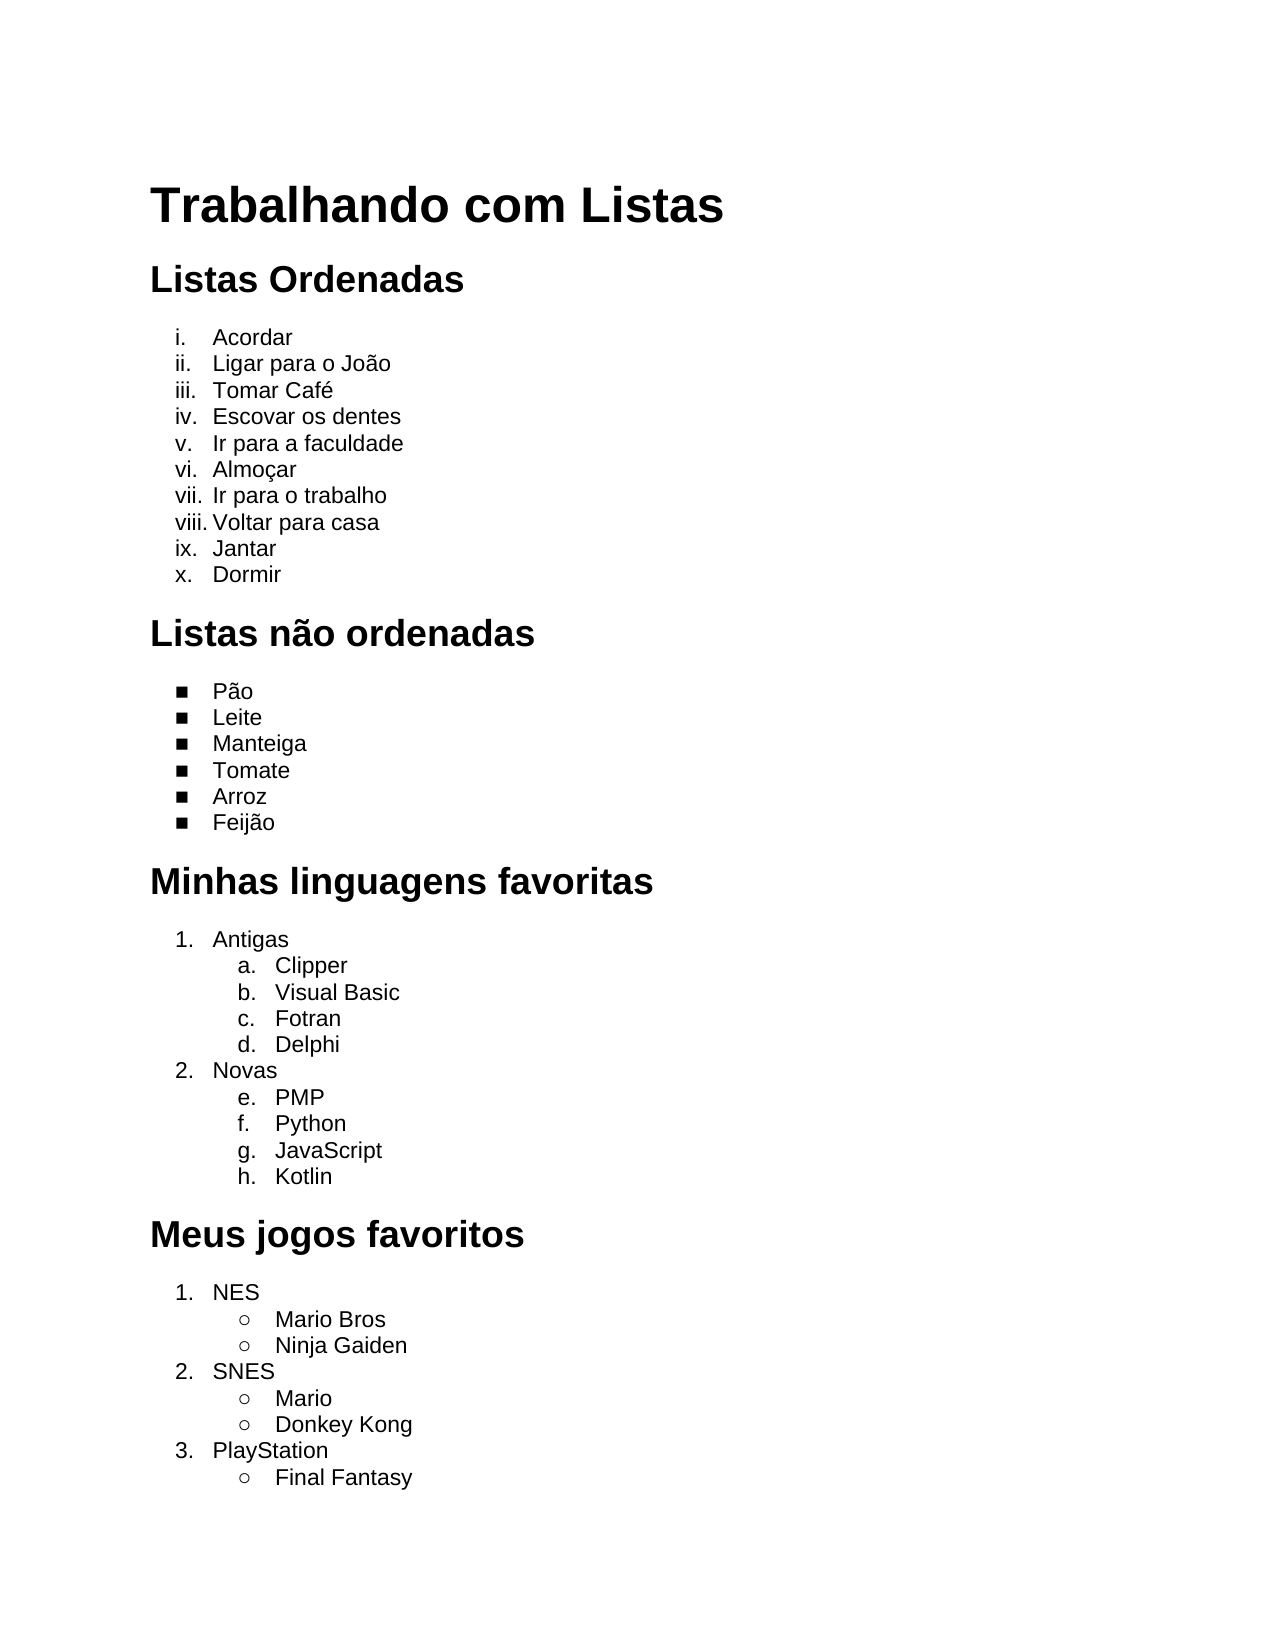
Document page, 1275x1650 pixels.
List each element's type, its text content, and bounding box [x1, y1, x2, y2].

list Feijão [175, 809, 1125, 836]
list Novas [175, 1057, 1125, 1084]
list PlayStation [175, 1437, 1125, 1464]
list Clipper [237, 952, 1125, 978]
list Ninja Gaiden [237, 1332, 1125, 1358]
list Kotlin [237, 1163, 1125, 1189]
list Leite [175, 704, 1125, 730]
list Arroz [175, 783, 1125, 809]
list Donkey Kong [237, 1411, 1125, 1437]
list PMP [237, 1084, 1125, 1110]
subtitle Minhas linguagens favoritas [150, 859, 1125, 902]
list Delphi [237, 1031, 1125, 1057]
list Jantar [175, 535, 1125, 561]
list Tomar Café [175, 377, 1125, 403]
list Visual Basic [237, 978, 1125, 1005]
subtitle Meus jogos favoritos [150, 1213, 1125, 1256]
list Tomate [175, 757, 1125, 783]
list Fotran [237, 1005, 1125, 1031]
list Python [237, 1110, 1125, 1137]
list Dormir [175, 561, 1125, 588]
list Ir para a faculdade [175, 429, 1125, 456]
list Almoçar [175, 456, 1125, 482]
list Manteiga [175, 730, 1125, 757]
list Mario Bros [237, 1306, 1125, 1332]
subtitle Trabalhando com Listas [150, 175, 1125, 232]
list SNES [175, 1358, 1125, 1385]
list Mario [237, 1385, 1125, 1411]
list Acordar [175, 324, 1125, 350]
list Ligar para o João [175, 350, 1125, 377]
list Ir para o trabalho [175, 482, 1125, 508]
list NES [175, 1279, 1125, 1306]
subtitle Listas Ordenadas [150, 257, 1125, 301]
list JavaScript [237, 1137, 1125, 1163]
list Antigas [175, 926, 1125, 952]
list Escovar os dentes [175, 403, 1125, 429]
list Voltar para casa [175, 508, 1125, 535]
list Pão [175, 678, 1125, 704]
subtitle Listas não ordenadas [150, 611, 1125, 654]
list Final Fantasy [237, 1464, 1125, 1490]
